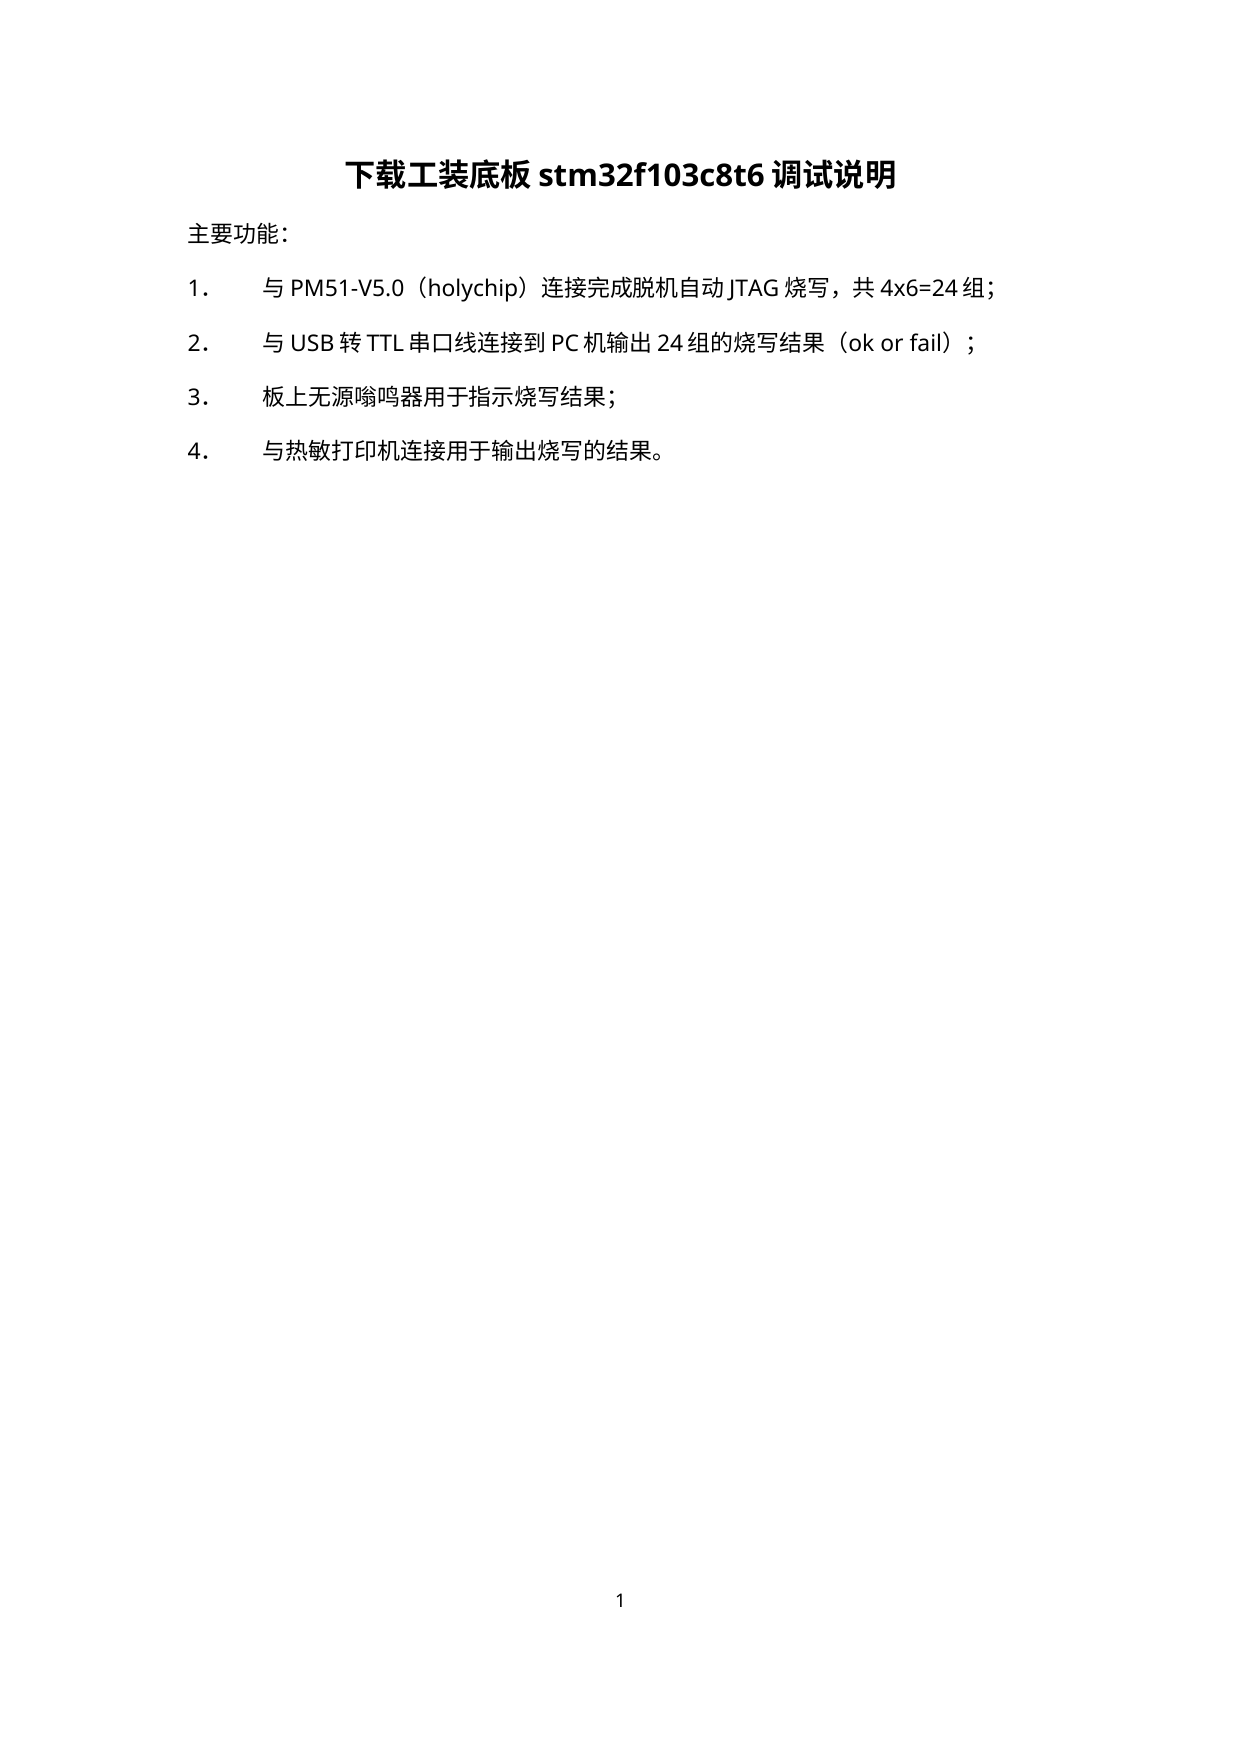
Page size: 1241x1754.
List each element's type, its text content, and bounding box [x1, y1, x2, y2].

list 与USB转TTL串口线连接到PC机输出24组的烧写结果（ok or fail）； [187, 324, 1053, 358]
list 与热敏打印机连接用于输出烧写的结果。 [187, 433, 1053, 466]
list 板上无源嗡鸣器用于指示烧写结果； [187, 379, 1053, 412]
text 主要功能： [187, 216, 1053, 249]
text 下载工装底板stm32f103c8t6调试说明 [187, 150, 1053, 195]
list 与PM51-V5.0（holychip）连接完成脱机自动JTAG烧写，共4x6=24组； [187, 270, 1053, 304]
